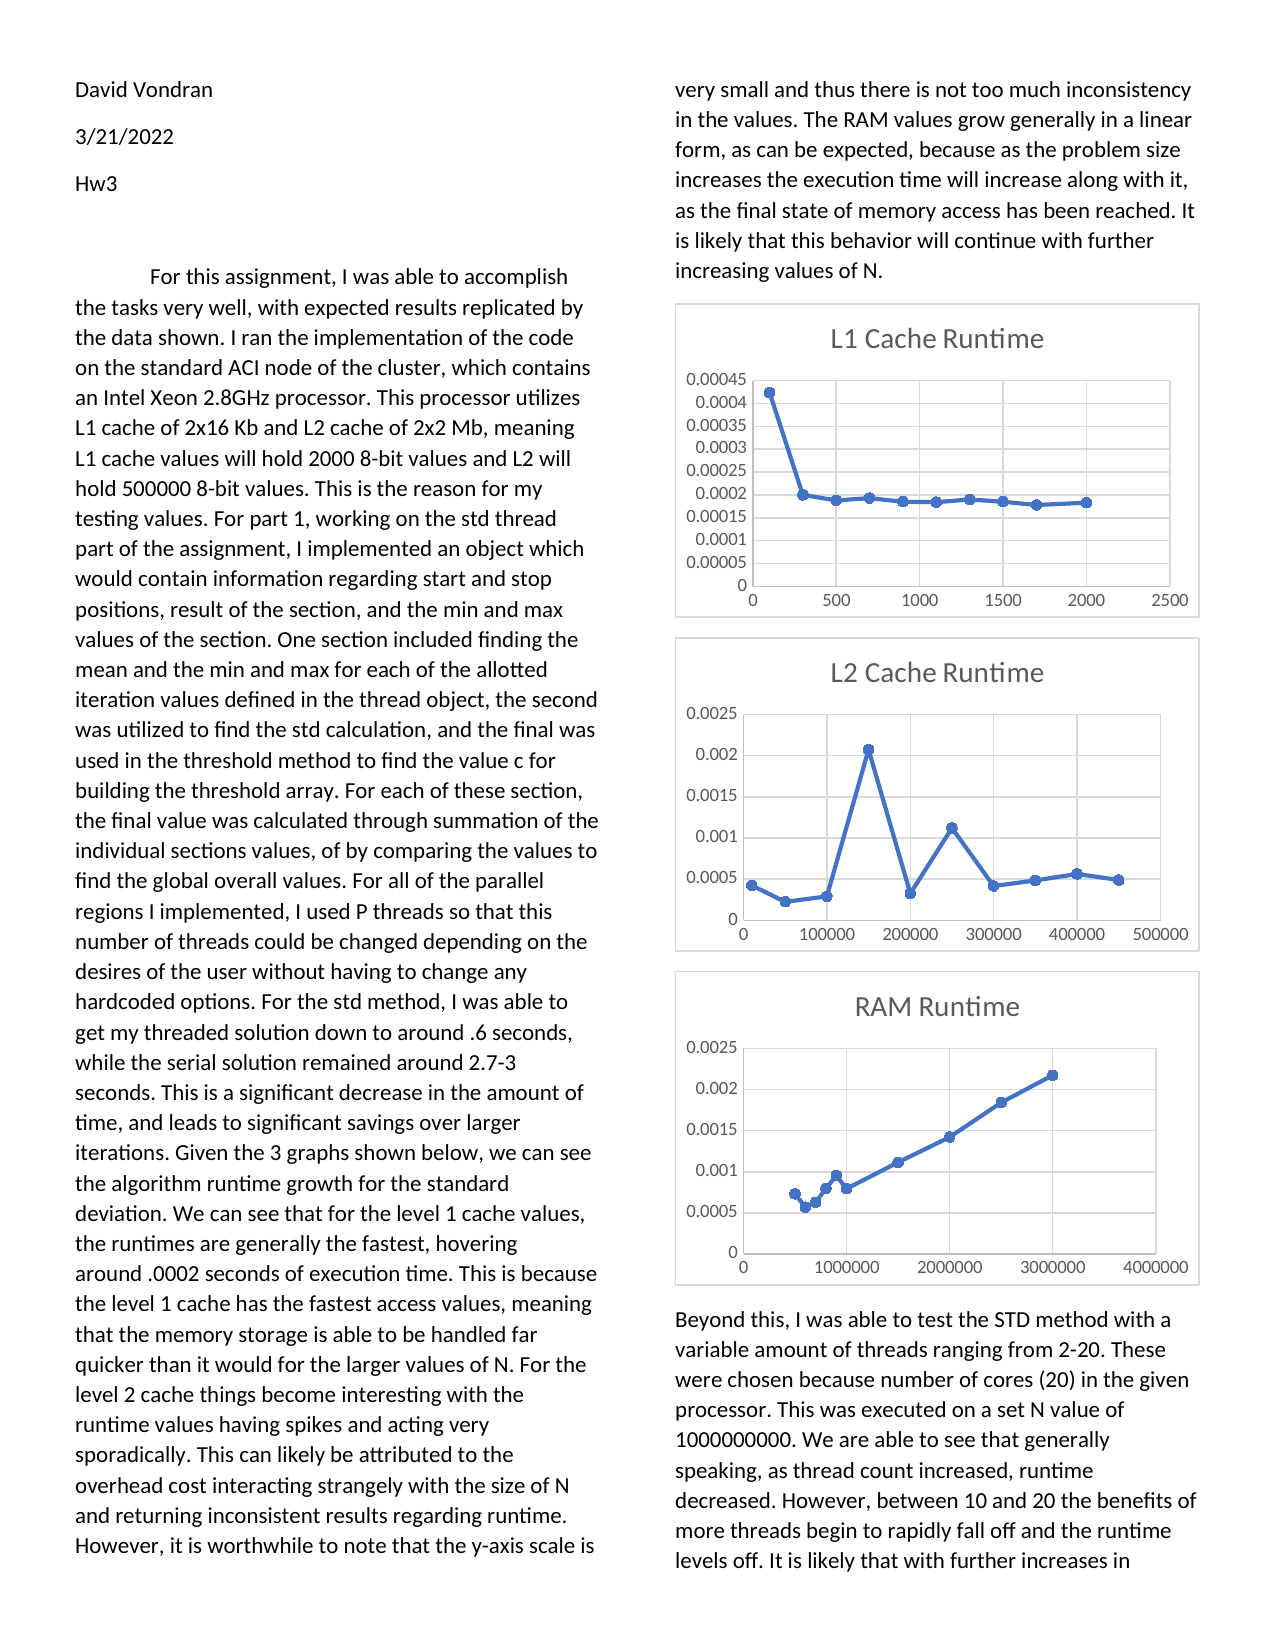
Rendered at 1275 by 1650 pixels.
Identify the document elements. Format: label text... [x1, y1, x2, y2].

text For this assignment, I was able to accomplish the tasks very well, with expected results replicated by the data shown. I ran the implementation of the code on the standard ACI node of the cluster, which contains an Intel Xeon 2.8GHz processor. This processor utilizes L1 cache of 2x16 Kb and L2 cache of 2x2 Mb, meaning L1 cache values will hold 2000 8-bit values and L2 will hold 500000 8-bit values. This is the reason for my testing values. For part 1, working on the std thread part of the assignment, I implemented an object which would contain information regarding start and stop positions, result of the section, and the min and max values of the section. One section included finding the mean and the min and max for each of the allotted iteration values defined in the thread object, the second was utilized to find the std calculation, and the final was used in the threshold method to find the value c for building the threshold array. For each of these section, the final value was calculated through summation of the individual sections values, of by comparing the values to find the global overall values. For all of the parallel regions I implemented, I used P threads so that this number of threads could be changed depending on the desires of the user without having to change any hardcoded options. For the std method, I was able to get my threaded solution down to around .6 seconds, while the serial solution remained around 2.7-3 seconds. This is a significant decrease in the amount of time, and leads to significant savings over larger iterations. Given the 3 graphs shown below, we can see the algorithm runtime growth for the standard deviation. We can see that for the level 1 cache values, the runtimes are generally the fastest, hovering around .0002 seconds of execution time. This is because the level 1 cache has the fastest access values, meaning that the memory storage is able to be handled far quicker than it would for the larger values of N. For the level 2 cache things become interesting with the runtime values having spikes and acting very sporadically. This can likely be attributed to the overhead cost interacting strangely with the size of N and returning inconsistent results regarding runtime. However, it is worthwhile to note that the y-axis scale is very small and thus there is not too much inconsistency in the values. The RAM values grow generally in a linear form, as can be expected, because as the problem size increases the execution time will increase along with it, as the final state of memory access has been reached. It is likely that this behavior will continue with further increasing values of N. [75, 262, 600, 1559]
text 3/21/2022 [75, 122, 600, 150]
text Hw3 [75, 169, 600, 197]
text David Vondran [75, 75, 600, 103]
